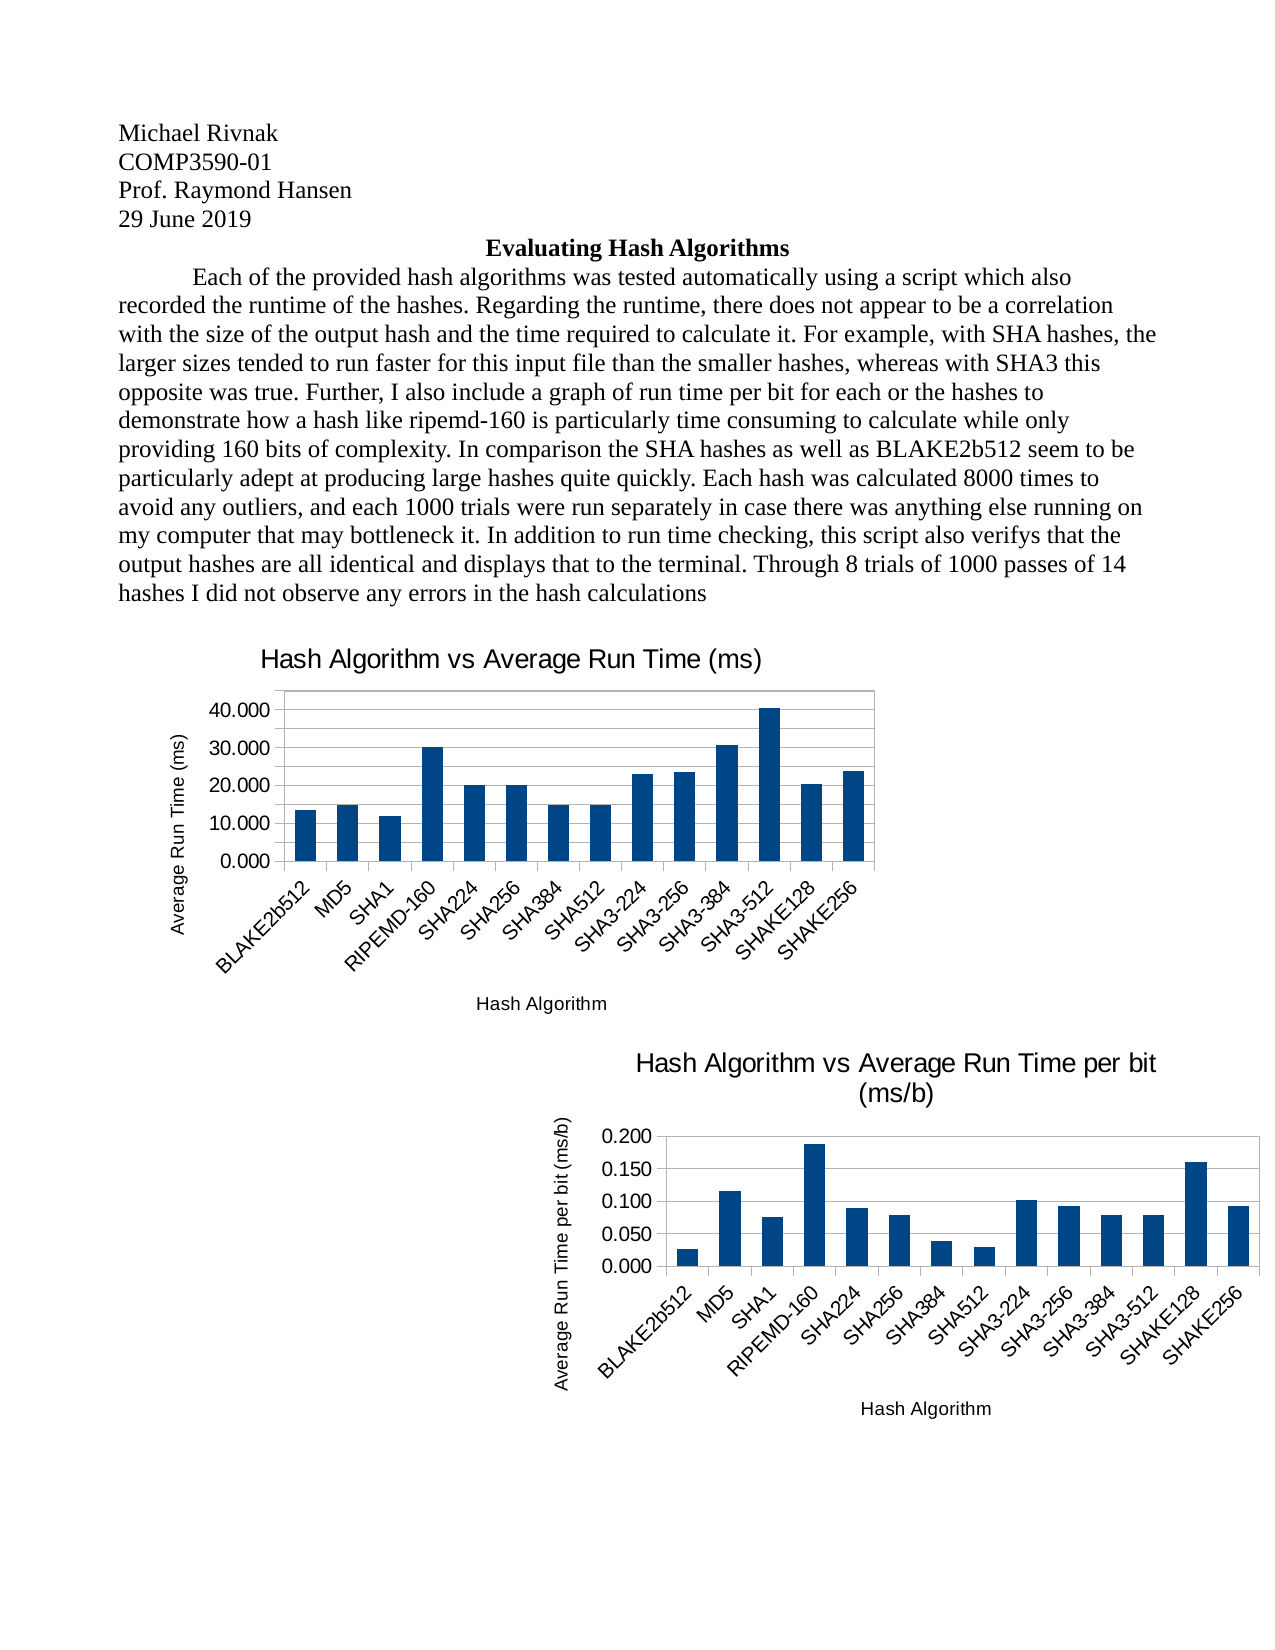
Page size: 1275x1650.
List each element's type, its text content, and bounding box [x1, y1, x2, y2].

text Each of the provided hash algorithms was tested automatically using a script which also recorded the runtime of the hashes. Regarding the runtime, there does not appear to be a correlation with the size of the output hash and the time required to calculate it. For example, with SHA hashes, the larger sizes tended to run faster for this input file than the smaller hashes, whereas with SHA3 this opposite was true. Further, I also include a graph of run time per bit for each or the hashes to demonstrate how a hash like ripemd-160 is particularly time consuming to calculate while only providing 160 bits of complexity. In comparison the SHA hashes as well as BLAKE2b512 seem to be particularly adept at producing large hashes quite quickly. Each hash was calculated 8000 times to avoid any outliers, and each 1000 trials were run separately in case there was anything else running on my computer that may bottleneck it. In addition to run time checking, this script also verifys that the output hashes are all identical and displays that to the terminal. Through 8 trials of 1000 passes of 14 hashes I did not observe any errors in the hash calculations [118, 262, 1157, 607]
text COMP3590-01 [118, 147, 1157, 176]
text Evaluating Hash Algorithms [118, 233, 1157, 262]
text 29 June 2019 [118, 204, 1157, 233]
text Michael Rivnak [118, 118, 1157, 147]
text Prof. Raymond Hansen [118, 176, 1157, 204]
